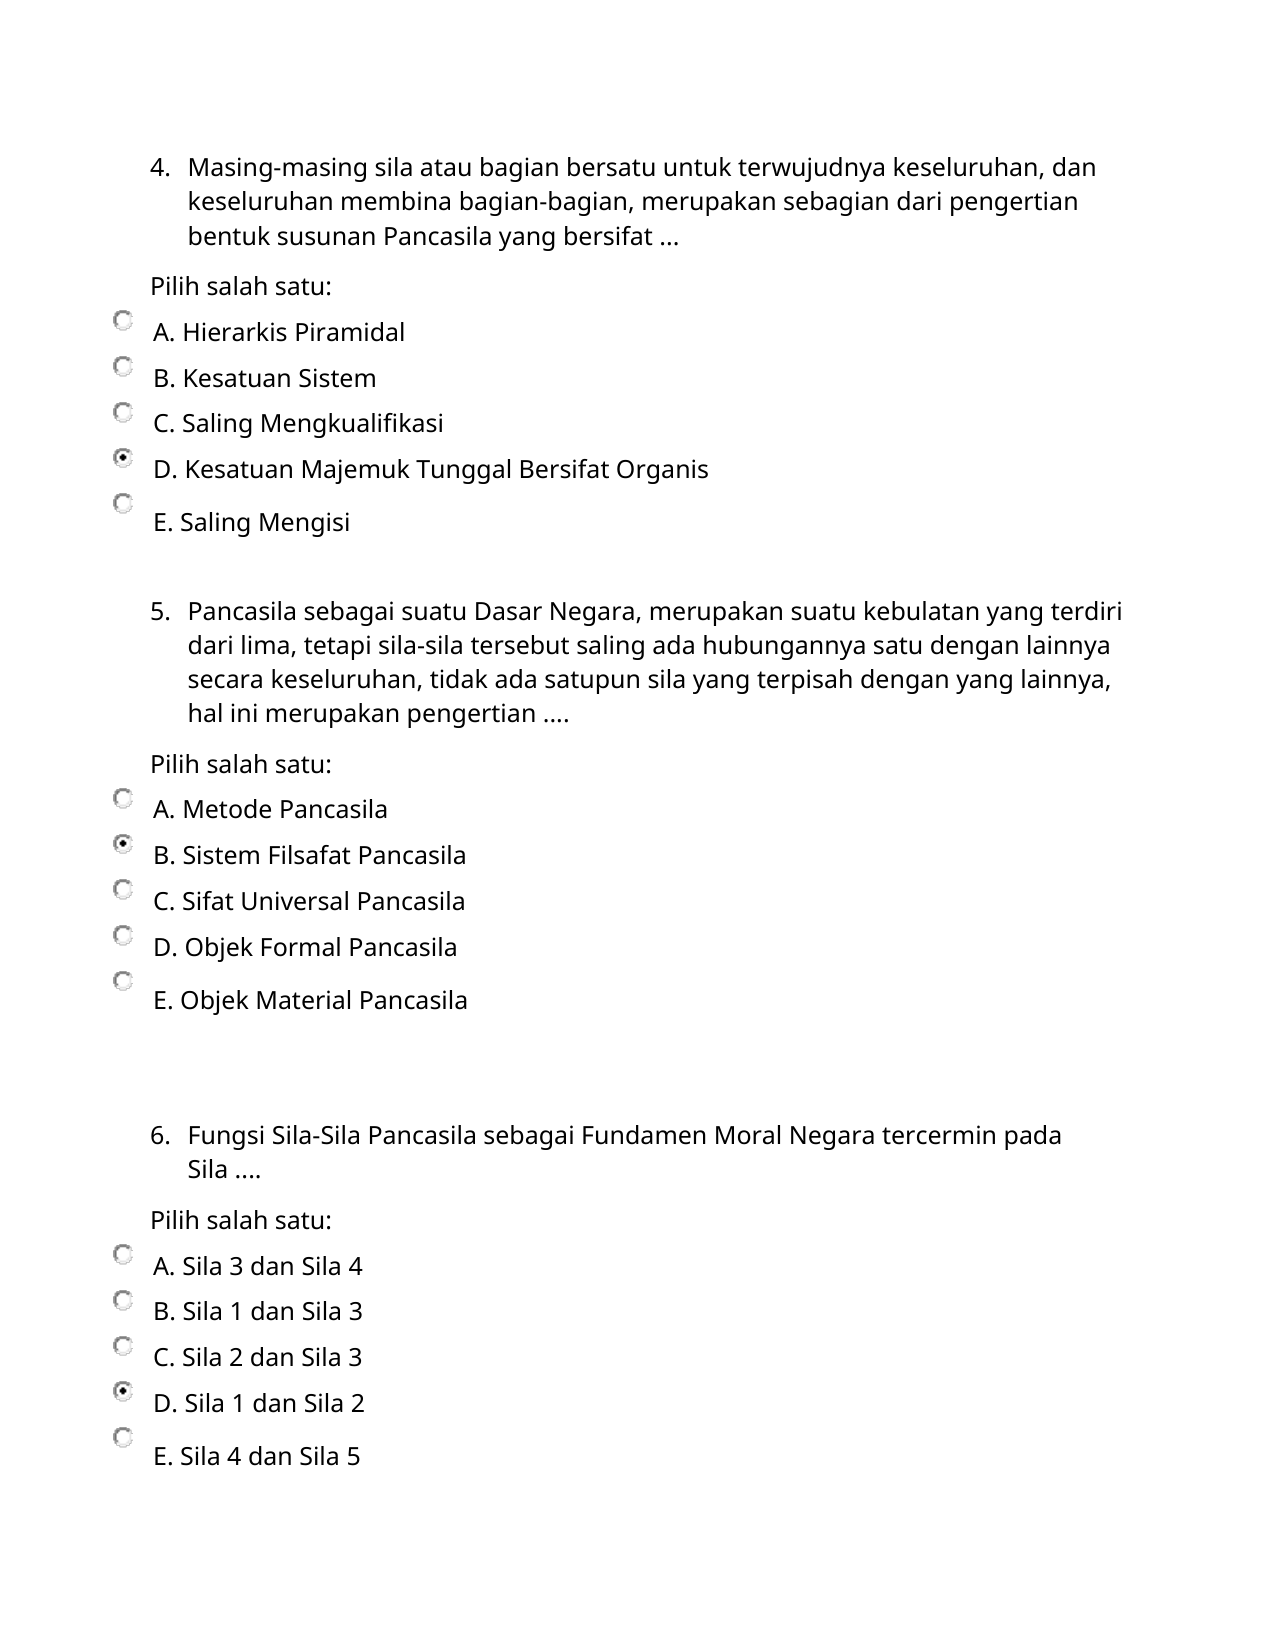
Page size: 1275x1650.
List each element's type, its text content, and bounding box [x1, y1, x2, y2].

list Masing-masing sila atau bagian bersatu untuk terwujudnya keseluruhan, dan keseluruhan membina bagian-bagian, merupakan sebagian dari pengertian bentuk susunan Pancasila yang bersifat ... [150, 150, 1125, 252]
list Fungsi Sila-Sila Pancasila sebagai Fundamen Moral Negara tercermin pada Sila .... [150, 1118, 1125, 1186]
text Pilih salah satu: [150, 746, 1125, 780]
text C. Sila 2 dan Sila 3 [111, 1328, 1125, 1374]
text E. Objek Material Pancasila [111, 963, 1125, 1017]
list Pancasila sebagai suatu Dasar Negara, merupakan suatu kebulatan yang terdiri dari lima, tetapi sila-sila tersebut saling ada hubungannya satu dengan lainnya secara keseluruhan, tidak ada satupun sila yang terpisah dengan yang lainnya, hal ini merupakan pengertian .... [150, 593, 1125, 730]
text E. Sila 4 dan Sila 5 [111, 1419, 1125, 1473]
text B. Kesatuan Sistem [111, 349, 1125, 394]
text B. Sila 1 dan Sila 3 [111, 1282, 1125, 1328]
text A. Metode Pancasila [111, 780, 1125, 826]
text D. Sila 1 dan Sila 2 [111, 1374, 1125, 1419]
text D. Kesatuan Majemuk Tunggal Bersifat Organis [111, 440, 1125, 486]
text D. Objek Formal Pancasila [111, 918, 1125, 963]
text A. Hierarkis Piramidal [111, 303, 1125, 349]
text C. Sifat Universal Pancasila [111, 872, 1125, 918]
text E. Saling Mengisi [111, 486, 1125, 539]
text A. Sila 3 dan Sila 4 [111, 1237, 1125, 1282]
text Pilih salah satu: [150, 1203, 1125, 1237]
text Pilih salah satu: [150, 269, 1125, 303]
text C. Saling Mengkualifikasi [111, 394, 1125, 440]
text B. Sistem Filsafat Pancasila [111, 826, 1125, 872]
